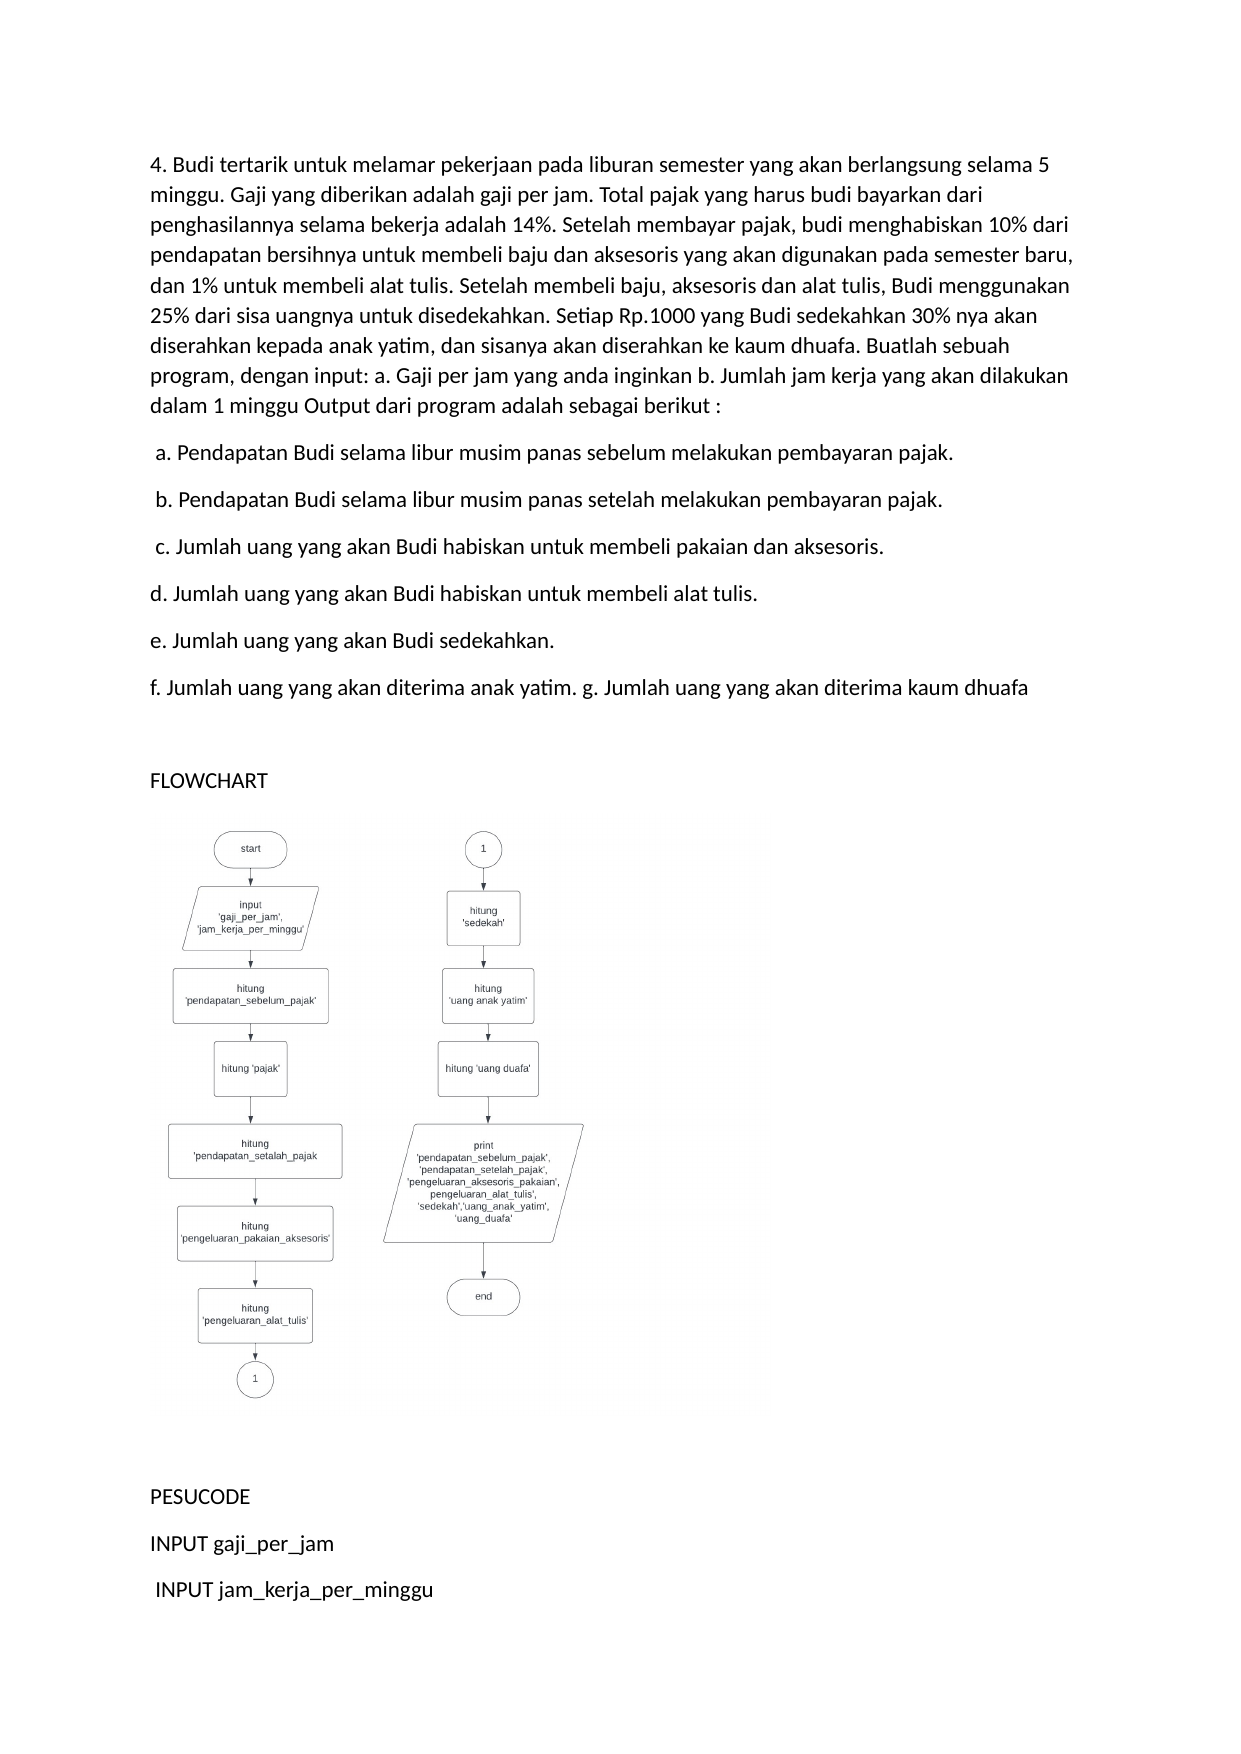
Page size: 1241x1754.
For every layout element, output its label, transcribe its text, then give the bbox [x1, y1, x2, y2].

text e. Jumlah uang yang akan Budi sedekahkan. [150, 626, 1090, 654]
text 4. Budi tertarik untuk melamar pekerjaan pada liburan semester yang akan berlangsung selama 5 minggu. Gaji yang diberikan adalah gaji per jam. Total pajak yang harus budi bayarkan dari penghasilannya selama bekerja adalah 14%. Setelah membayar pajak, budi menghabiskan 10% dari pendapatan bersihnya untuk membeli baju dan aksesoris yang akan digunakan pada semester baru, dan 1% untuk membeli alat tulis. Setelah membeli baju, aksesoris dan alat tulis, Budi menggunakan 25% dari sisa uangnya untuk disedekahkan. Setiap Rp.1000 yang Budi sedekahkan 30% nya akan diserahkan kepada anak yatim, dan sisanya akan diserahkan ke kaum dhuafa. Buatlah sebuah program, dengan input: a. Gaji per jam yang anda inginkan b. Jumlah jam kerja yang akan dilakukan dalam 1 minggu Output dari program adalah sebagai berikut : [150, 150, 1090, 420]
text c. Jumlah uang yang akan Budi habiskan untuk membeli pakaian dan aksesoris. [150, 532, 1090, 560]
text a. Pendapatan Budi selama libur musim panas sebelum melakukan pembayaran pajak. [150, 438, 1090, 467]
text INPUT gaji_per_jam [150, 1529, 1090, 1557]
text d. Jumlah uang yang akan Budi habiskan untuk membeli alat tulis. [150, 579, 1090, 607]
text b. Pendapatan Budi selama libur musim panas setelah melakukan pembayaran pajak. [150, 485, 1090, 513]
text INPUT jam_kerja_per_minggu [150, 1576, 1090, 1603]
text FLOWCHART [150, 767, 1090, 795]
text f. Jumlah uang yang akan diterima anak yatim. g. Jumlah uang yang akan diterima kaum dhuafa [150, 673, 1090, 701]
text PESUCODE [150, 1482, 1090, 1510]
picture [150, 813, 771, 1416]
